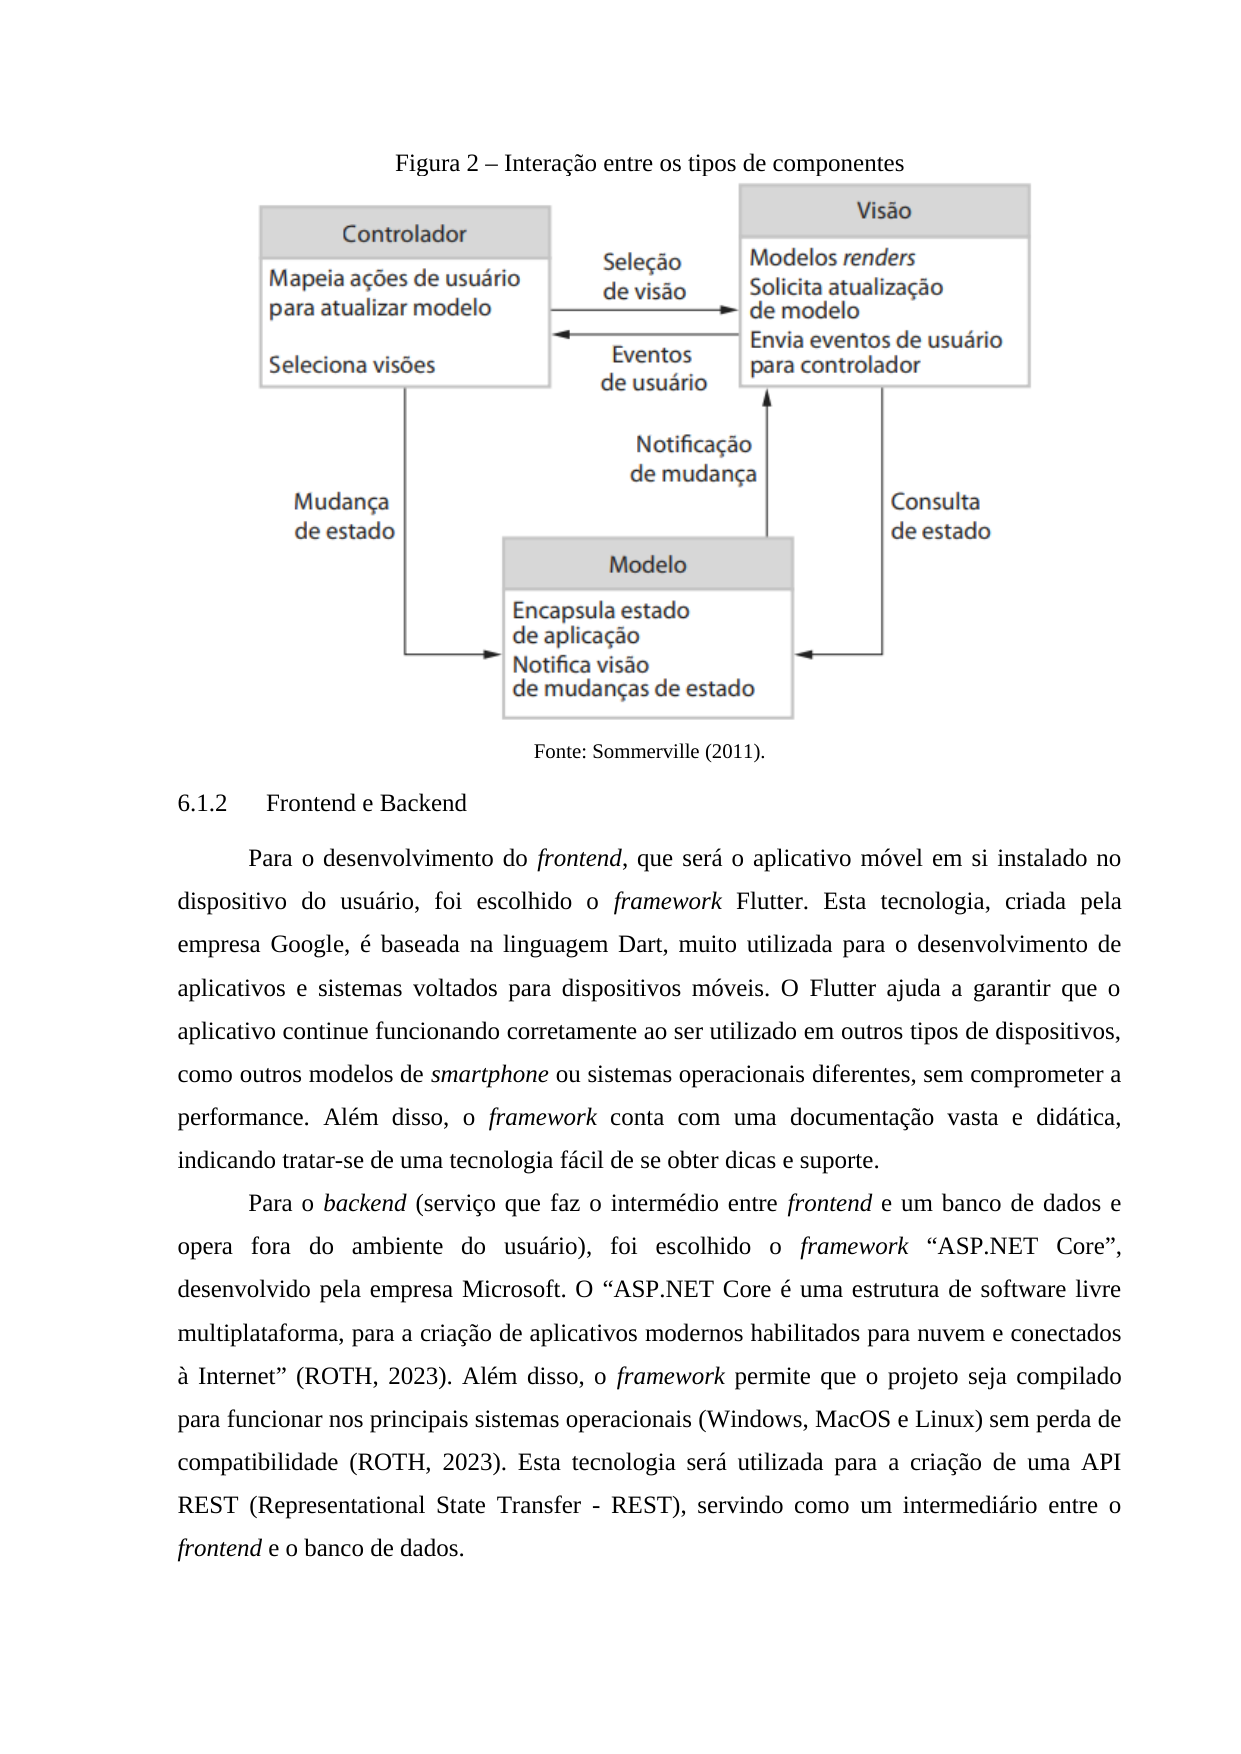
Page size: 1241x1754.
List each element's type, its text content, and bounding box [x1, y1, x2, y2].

text Para o desenvolvimento do frontend, que será o aplicativo móvel em si instalado no dispositivo do usuário, foi escolhido o framework Flutter. Esta tecnologia, criada pela empresa Google, é baseada na linguagem Dart, muito utilizada para o desenvolvimento de aplicativos e sistemas voltados para dispositivos móveis. O Flutter ajuda a garantir que o aplicativo continue funcionando corretamente ao ser utilizado em outros tipos de dispositivos, como outros modelos de smartphone ou sistemas operacionais diferentes, sem comprometer a performance. Além disso, o framework conta com uma documentação vasta e didática, indicando tratar-se de uma tecnologia fácil de se obter dicas e suporte. [177, 843, 1122, 1174]
subtitle Frontend e Backend [177, 788, 1122, 816]
text Fonte: Sommerville (2011). [177, 738, 1122, 763]
picture [213, 176, 1087, 739]
text Para o backend (serviço que faz o intermédio entre frontend e um banco de dados e opera fora do ambiente do usuário), foi escolhido o framework “ASP.NET Core”, desenvolvido pela empresa Microsoft. O “ASP.NET Core é uma estrutura de software livre multiplataforma, para a criação de aplicativos modernos habilitados para nuvem e conectados à Internet” (ROTH, 2023). Além disso, o framework permite que o projeto seja compilado para funcionar nos principais sistemas operacionais (Windows, MacOS e Linux) sem perda de compatibilidade (ROTH, 2023). Esta tecnologia será utilizada para a criação de uma API REST (Representational State Transfer - REST), servindo como um intermediário entre o frontend e o banco de dados. [177, 1188, 1122, 1562]
